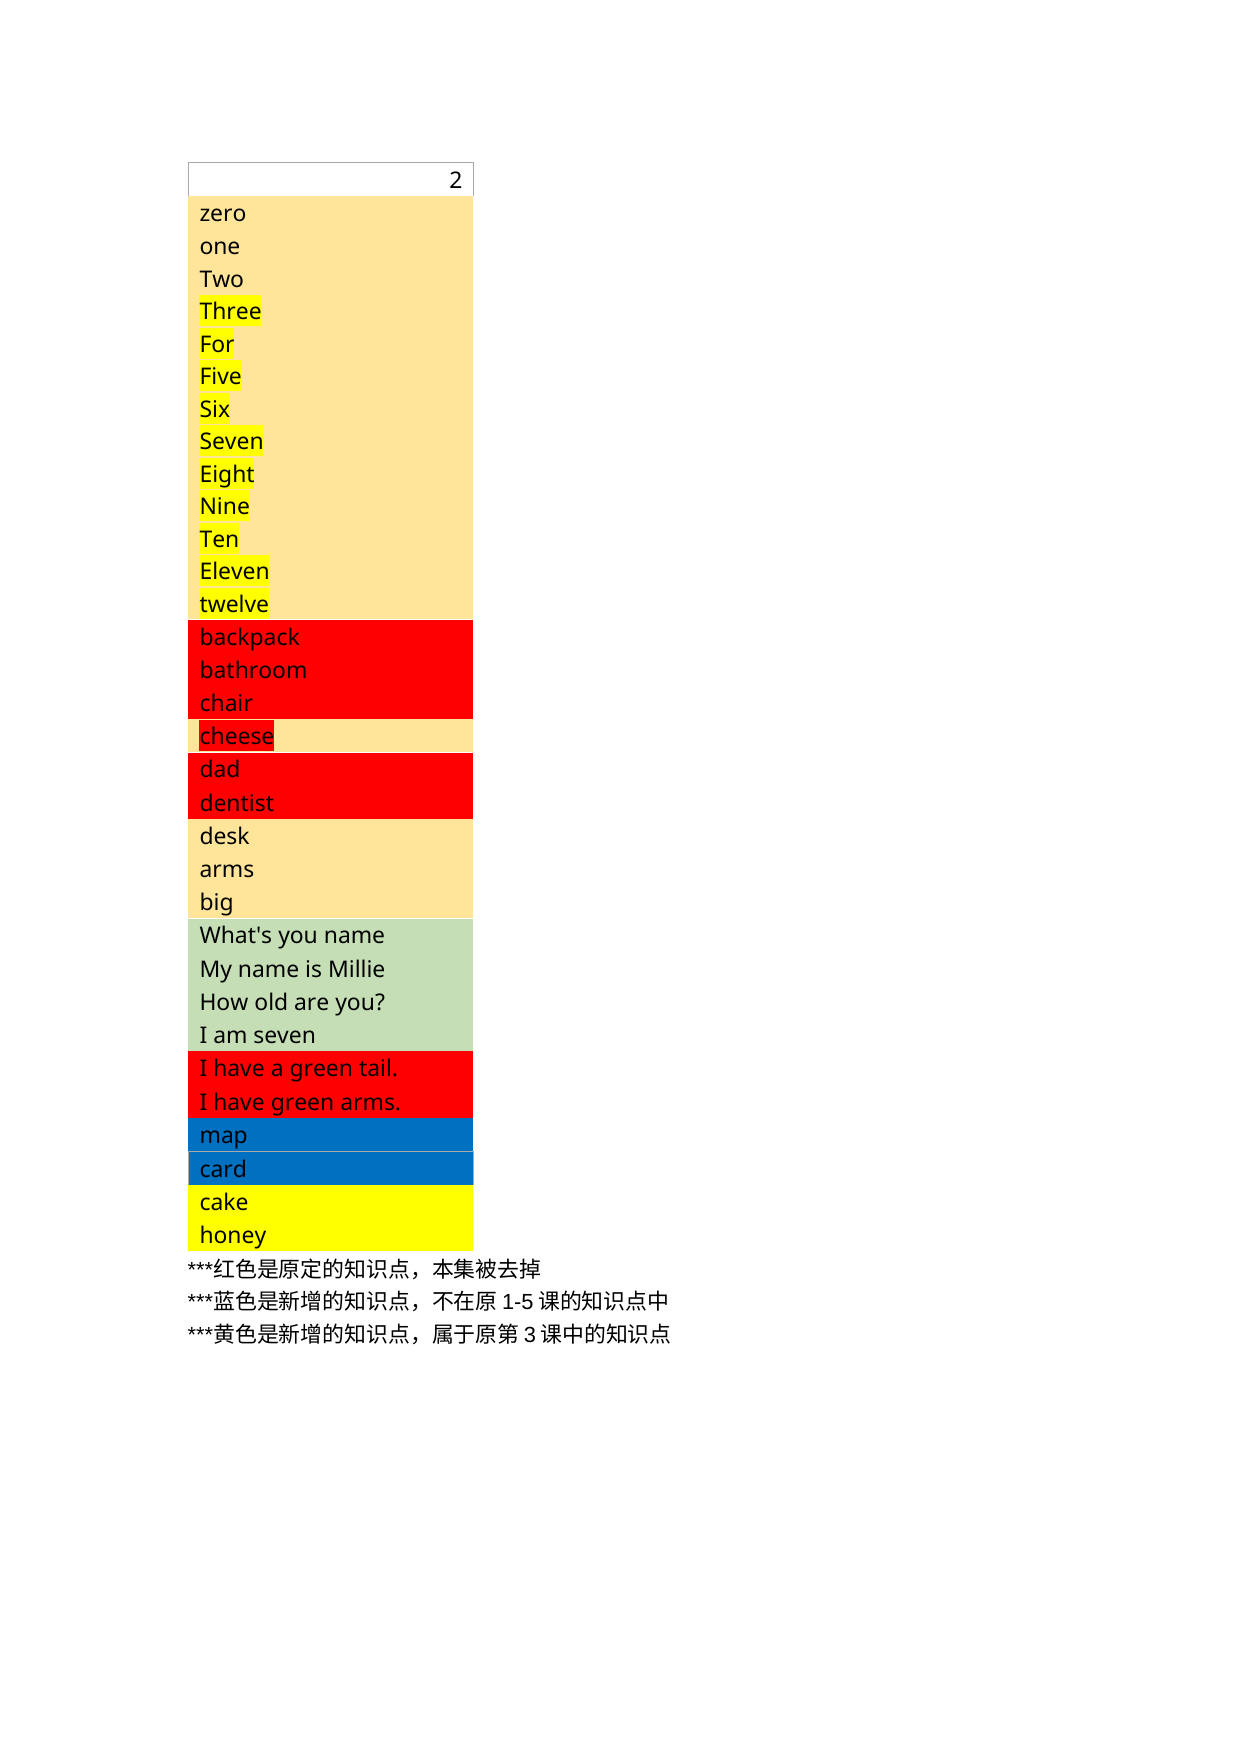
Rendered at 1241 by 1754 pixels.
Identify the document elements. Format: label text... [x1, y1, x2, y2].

table_cell cheese [188, 719, 473, 752]
text ***红色是原定的知识点，本集被去掉 [187, 1251, 1053, 1284]
table_cell one [188, 229, 473, 262]
table_cell I am seven [188, 1018, 473, 1051]
table_cell Two Three For Five Six Seven Eight Nine Ten Eleven twelve [188, 262, 473, 619]
text ***蓝色是新增的知识点，不在原1-5课的知识点中 [187, 1284, 1053, 1316]
table_cell arms [188, 852, 473, 885]
table_cell My name is Millie [188, 952, 473, 985]
table_cell bathroom [188, 653, 473, 686]
table_cell dad [188, 753, 473, 786]
table_cell I have green arms. [188, 1085, 473, 1118]
table_cell map [188, 1118, 473, 1151]
table_cell big [188, 885, 473, 918]
table_header 2 [189, 163, 473, 196]
table_cell What's you name [188, 919, 473, 952]
table_cell desk [188, 819, 473, 852]
table_cell honey [188, 1218, 473, 1251]
text ***黄色是新增的知识点，属于原第3课中的知识点 [187, 1316, 1053, 1349]
table_cell dentist [188, 786, 473, 819]
table_cell backpack [188, 620, 473, 653]
table_cell I have a green tail. [188, 1051, 473, 1085]
table_cell How old are you? [188, 985, 473, 1018]
table_cell cake [188, 1185, 473, 1218]
table_cell card [189, 1152, 473, 1185]
table_cell zero [188, 196, 473, 229]
table_cell chair [188, 686, 473, 719]
